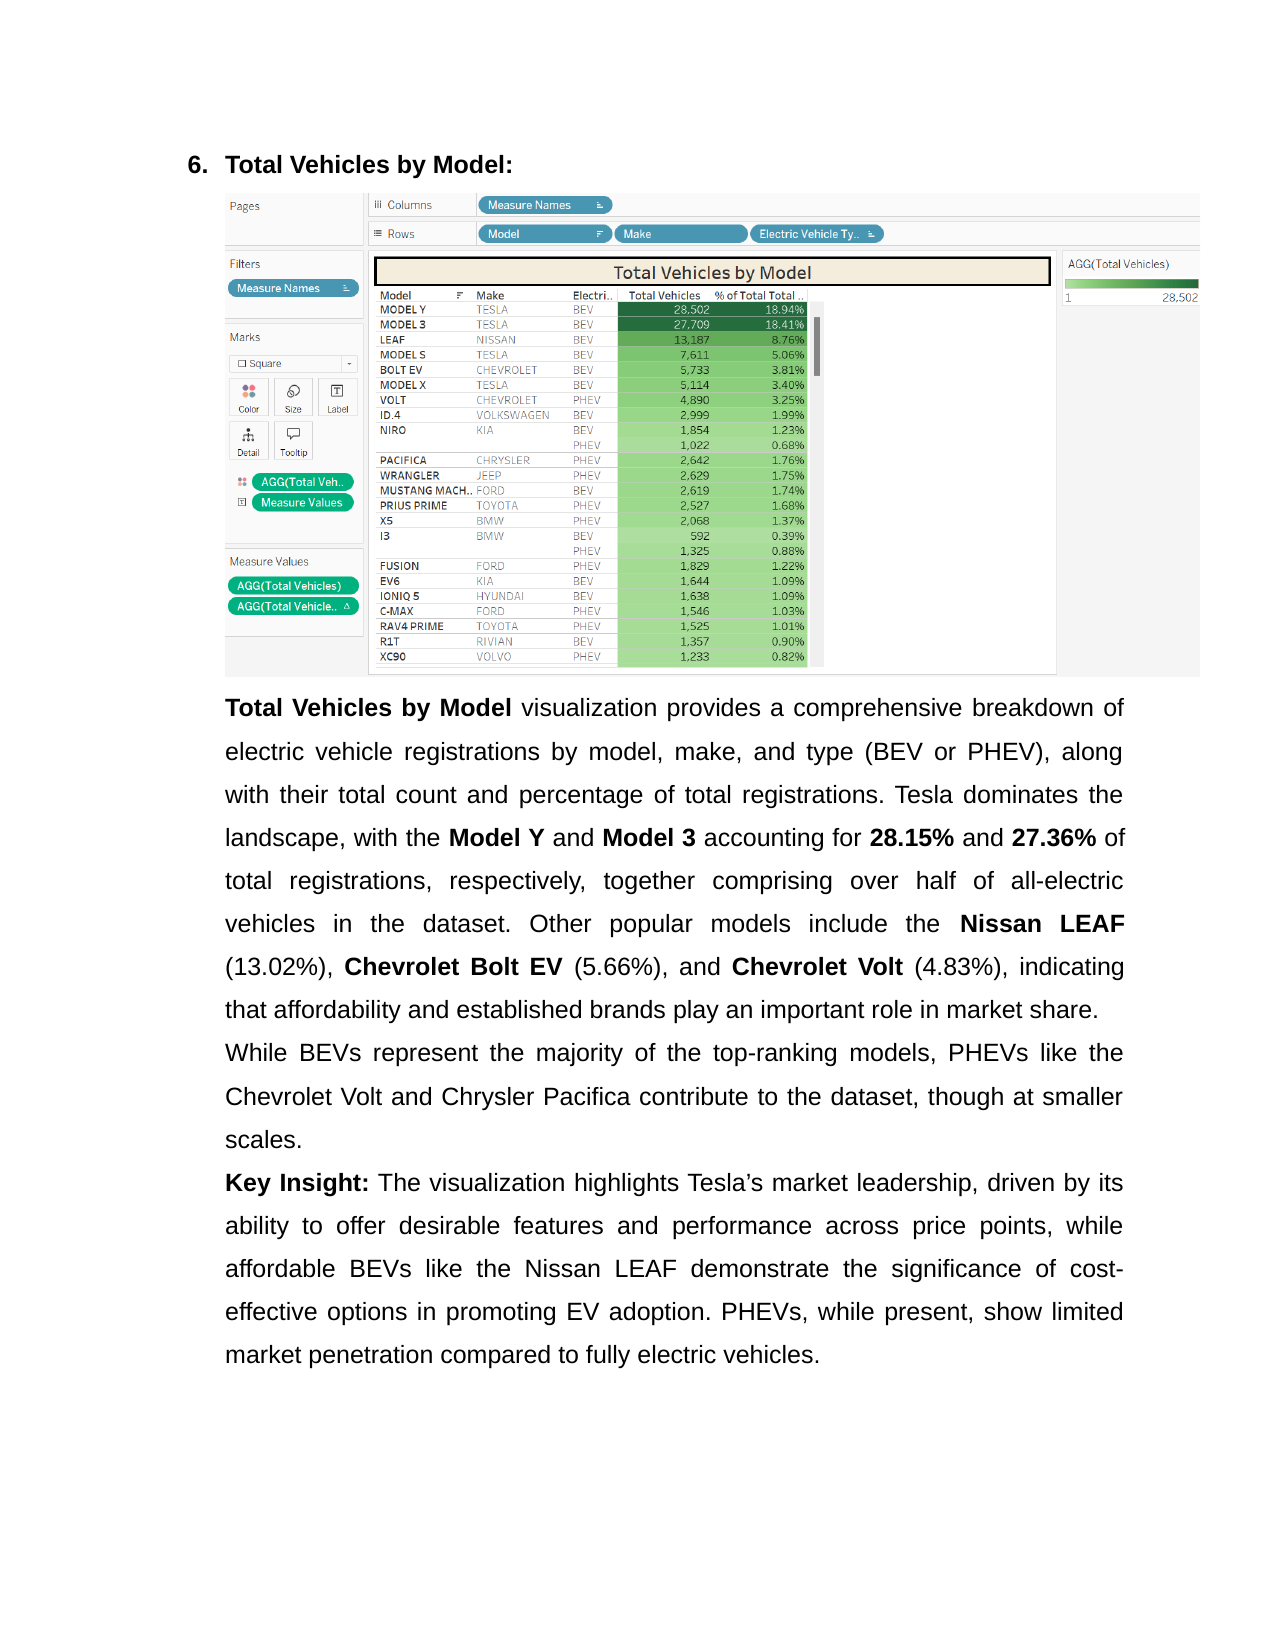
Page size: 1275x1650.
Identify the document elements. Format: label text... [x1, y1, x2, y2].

picture [225, 193, 1200, 677]
list Total Vehicles by Model visualization provides a comprehensive breakdown of electric vehicle registrations by model, make, and type (BEV or PHEV), along with their total count and percentage of total registrations. Tesla dominates the landscape, with the Model Y and Model 3 accounting for 28.15% and 27.36% of total registrations, respectively, together comprising over half of all-electric vehicles in the dataset. Other popular models include the Nissan LEAF (13.02%), Chevrolet Bolt EV (5.66%), and Chevrolet Volt (4.83%), indicating that affordability and established brands play an important role in market share. [225, 693, 1125, 1024]
list Key Insight: The visualization highlights Tesla’s market leadership, driven by its ability to offer desirable features and performance across price points, while affordable BEVs like the Nissan LEAF demonstrate the significance of cost-effective options in promoting EV adoption. PHEVs, while present, show limited market penetration compared to fully electric vehicles. [225, 1168, 1125, 1369]
list While BEVs represent the majority of the top-ranking models, PHEVs like the Chevrolet Volt and Chrysler Pacifica contribute to the dataset, though at smaller scales. [225, 1038, 1125, 1153]
list Total Vehicles by Model: [187, 150, 1125, 179]
